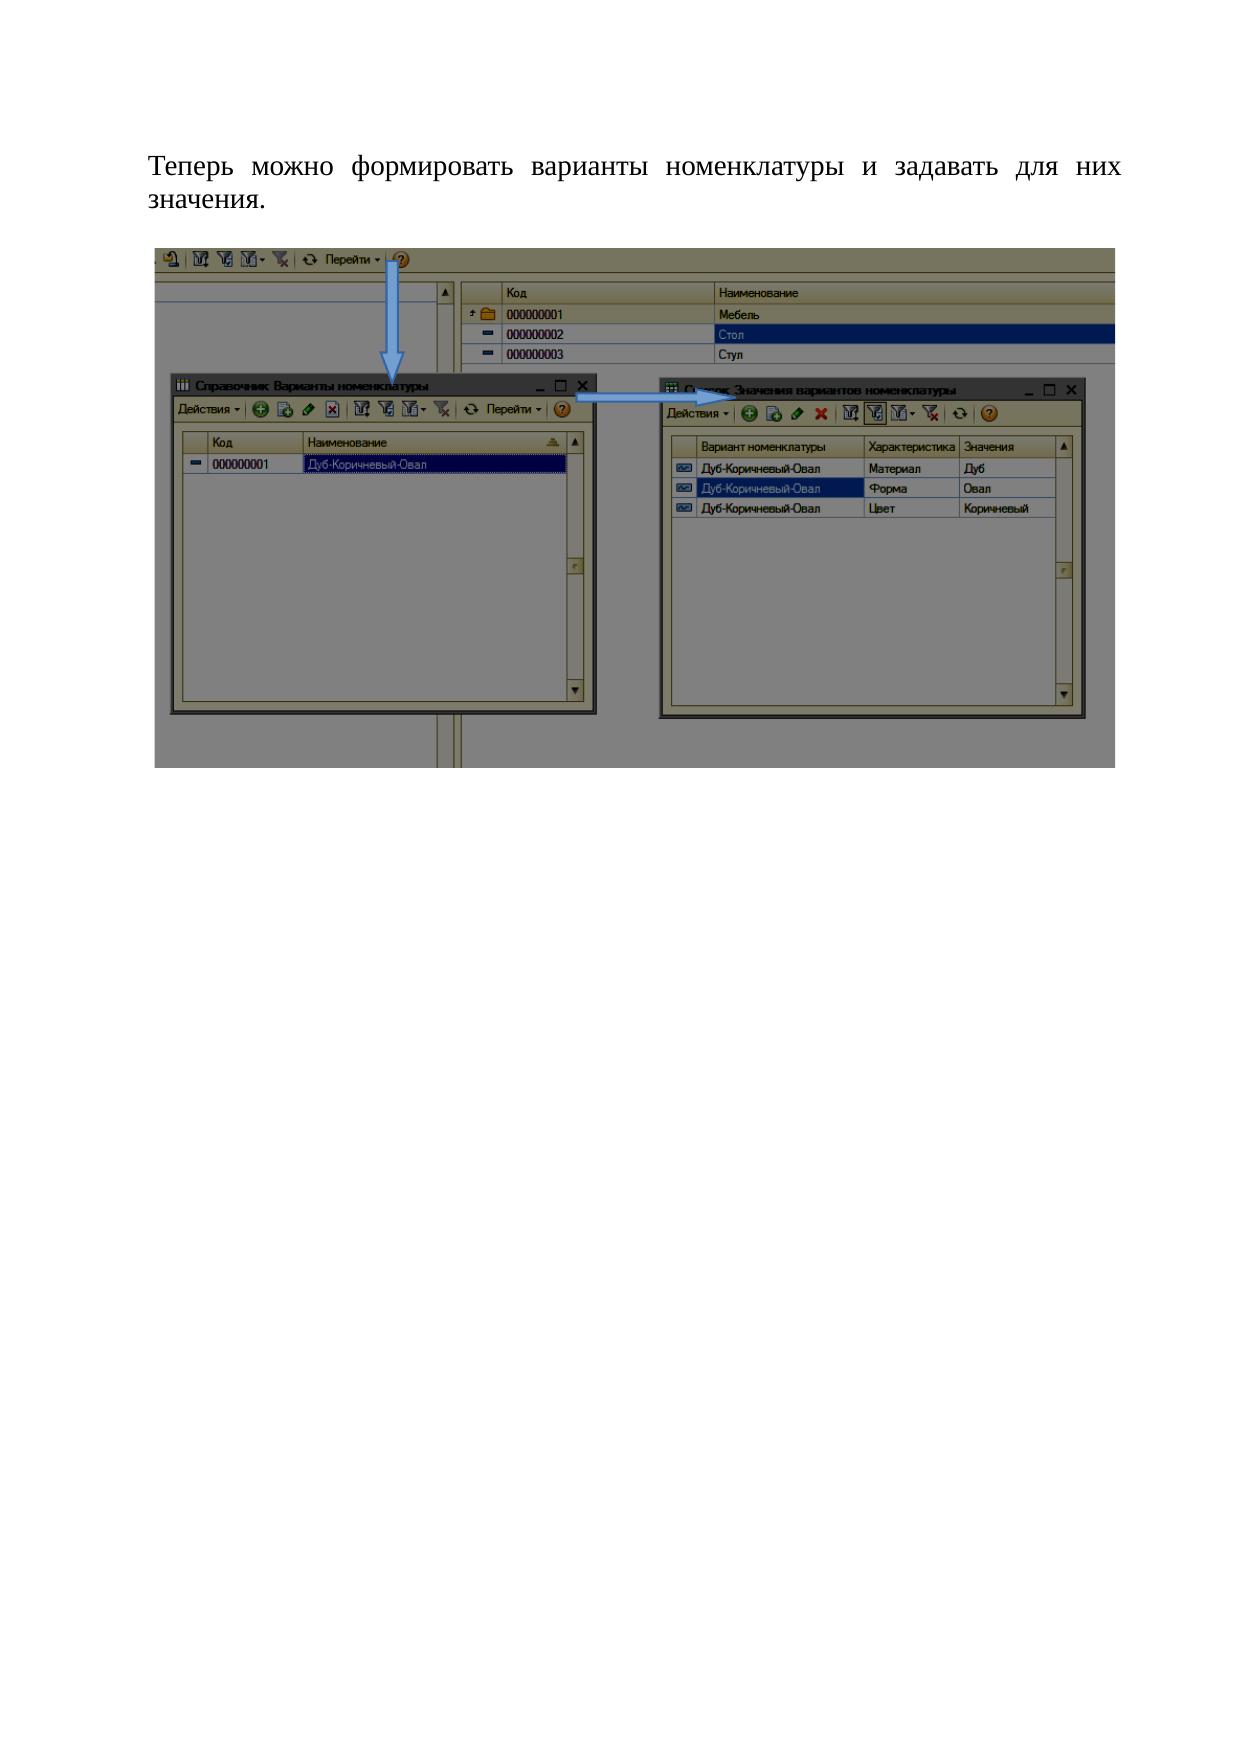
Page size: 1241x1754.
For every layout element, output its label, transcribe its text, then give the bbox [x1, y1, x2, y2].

text Теперь можно формировать варианты номенклатуры и задавать для них значения. [148, 148, 1122, 215]
